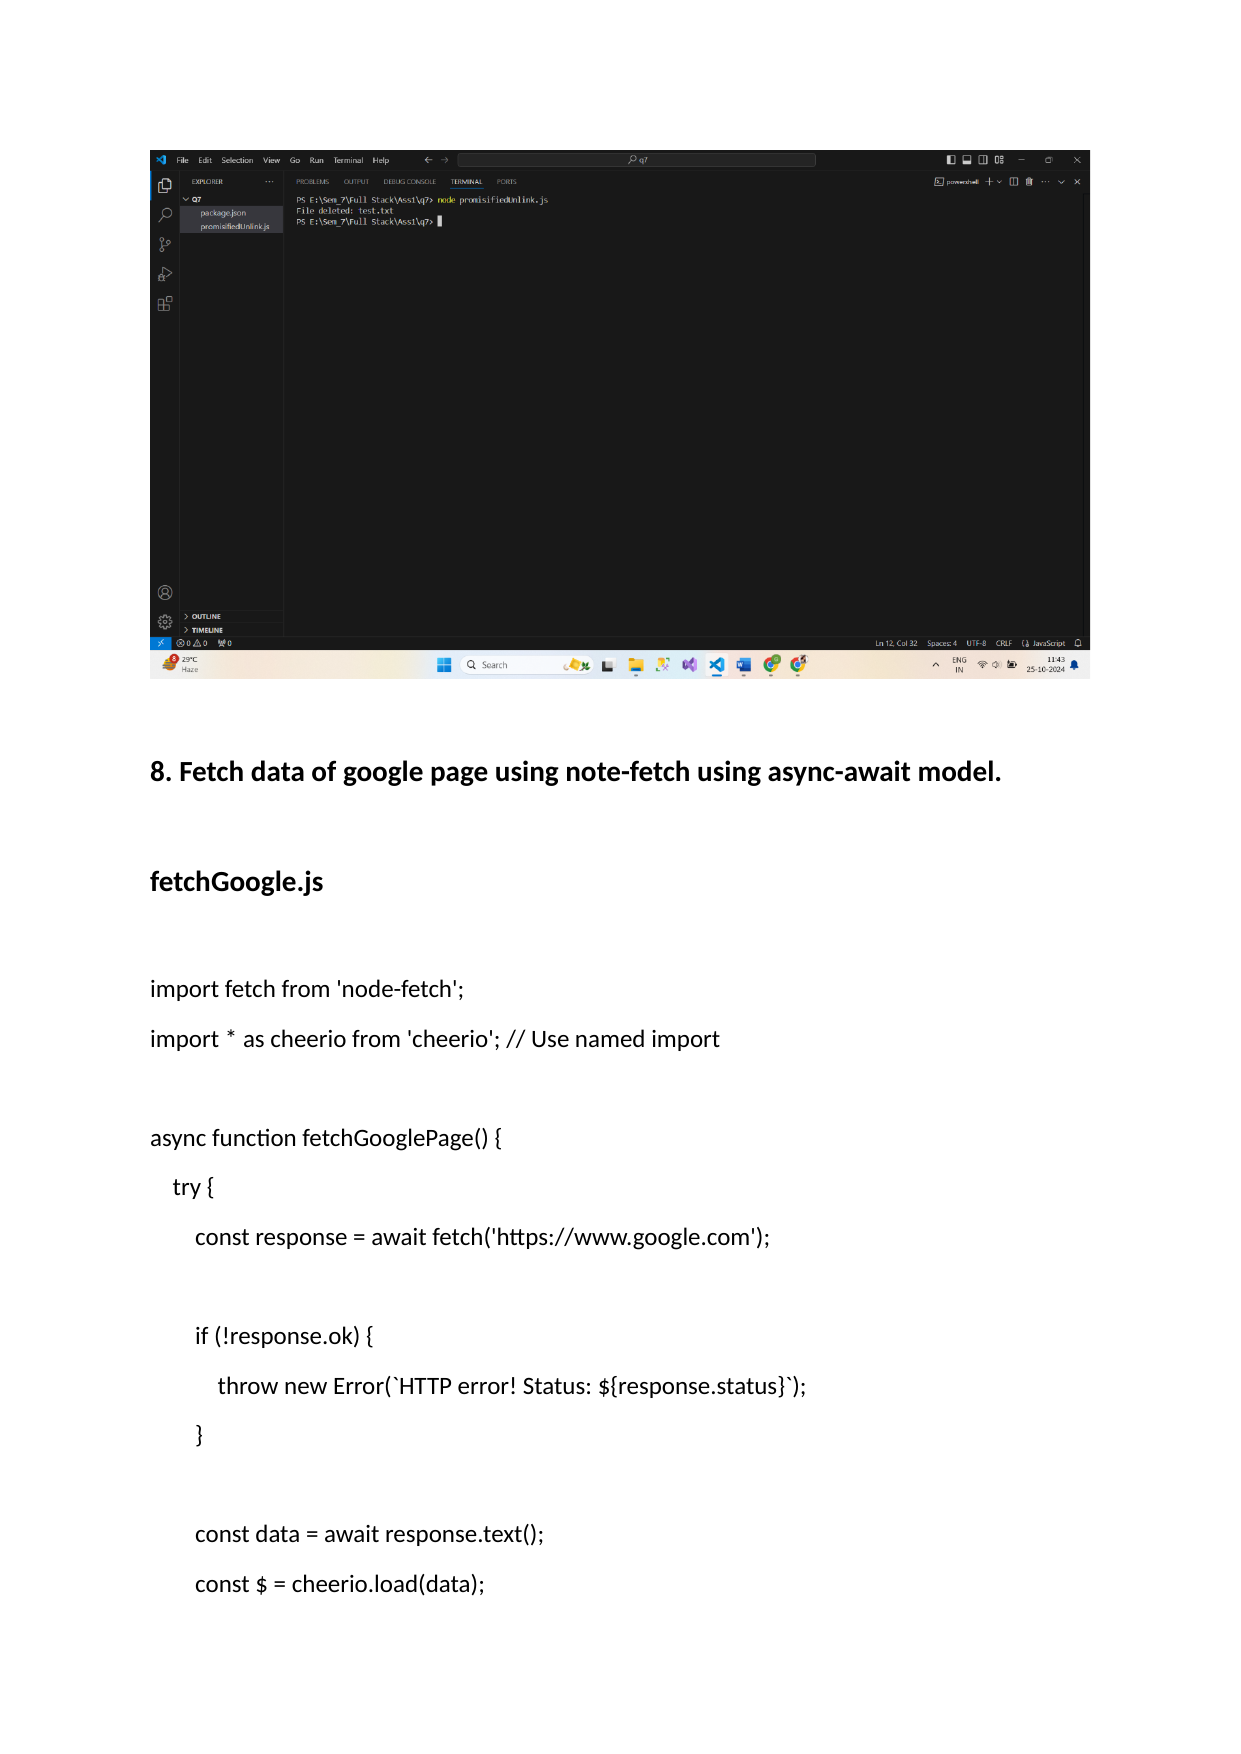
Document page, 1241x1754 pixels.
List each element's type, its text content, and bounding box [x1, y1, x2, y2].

text async function fetchGooglePage() { [150, 1122, 1090, 1152]
text try { [150, 1172, 1090, 1202]
text const response = await fetch('https://www.google.com'); [150, 1221, 1090, 1252]
text if (!response.ok) { [150, 1320, 1090, 1351]
text import * as cheerio from 'cheerio'; // Use named import [150, 1023, 1090, 1053]
text } [150, 1419, 1090, 1450]
text import fetch from 'node-fetch'; [150, 973, 1090, 1004]
picture [150, 150, 1091, 679]
text throw new Error(`HTTP error! Status: ${response.status}`); [150, 1370, 1090, 1400]
text 8. Fetch data of google page using note-fetch using async-await model. [150, 753, 1090, 788]
text fetchGoogle.js [150, 863, 1090, 899]
text const data = await response.text(); [150, 1519, 1090, 1549]
text const $ = cheerio.load(data); [150, 1568, 1090, 1599]
